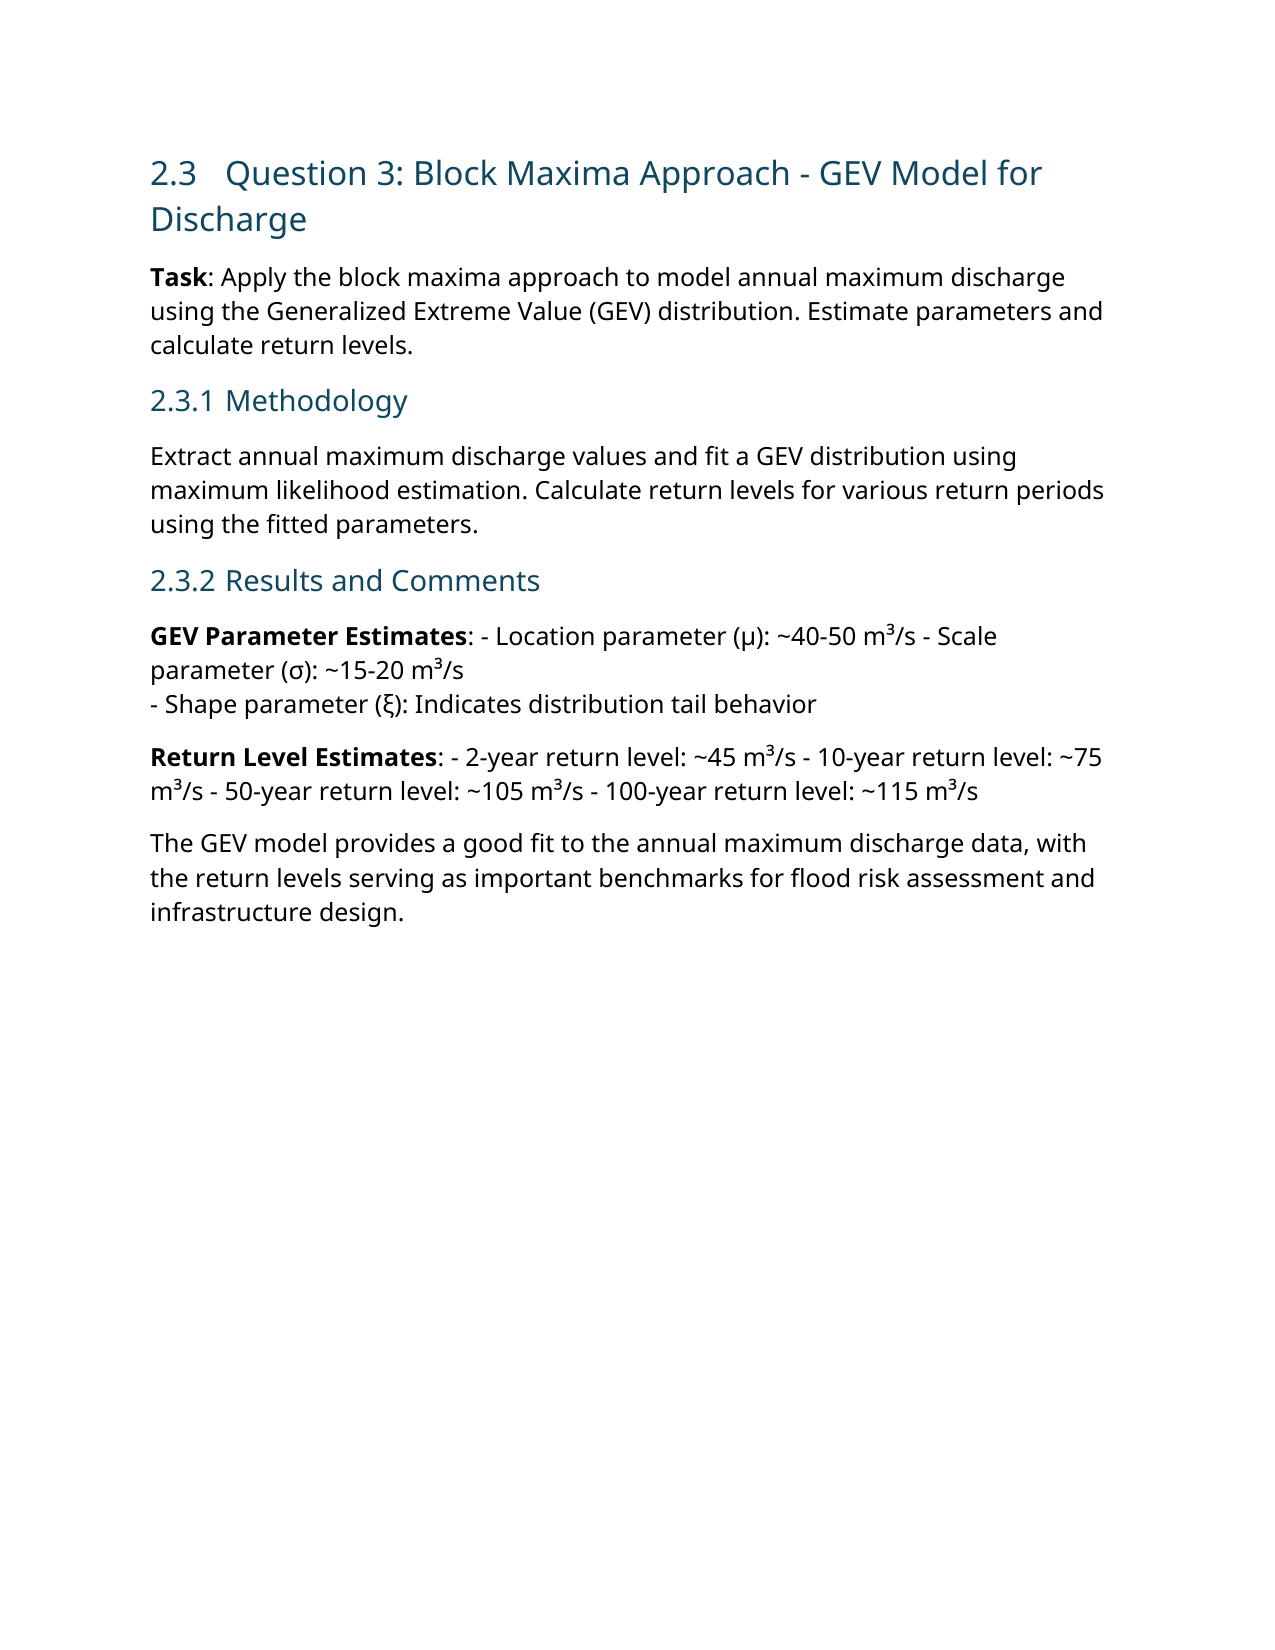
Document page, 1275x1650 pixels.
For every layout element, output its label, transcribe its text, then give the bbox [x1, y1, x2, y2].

text Return Level Estimates: - 2-year return level: ~45 m³/s - 10-year return level: ~75 m³/s - 50-year return level: ~105 m³/s - 100-year return level: ~115 m³/s [150, 739, 1125, 807]
text Task: Apply the block maxima approach to model annual maximum discharge using the Generalized Extreme Value (GEV) distribution. Estimate parameters and calculate return levels. [150, 259, 1125, 362]
text The GEV model provides a good fit to the annual maximum discharge data, with the return levels serving as important benchmarks for flood risk assessment and infrastructure design. [150, 826, 1125, 928]
text GEV Parameter Estimates: - Location parameter (μ): ~40-50 m³/s - Scale parameter (σ): ~15-20 m³/s - Shape parameter (ξ): Indicates distribution tail behavior [150, 618, 1125, 721]
subtitle 2.3.2 Results and Comments [150, 560, 1125, 599]
text Extract annual maximum discharge values and fit a GEV distribution using maximum likelihood estimation. Calculate return levels for various return periods using the fitted parameters. [150, 439, 1125, 541]
subtitle 2.3.1 Methodology [150, 381, 1125, 420]
subtitle 2.3 Question 3: Block Maxima Approach - GEV Model for Discharge [150, 150, 1125, 241]
